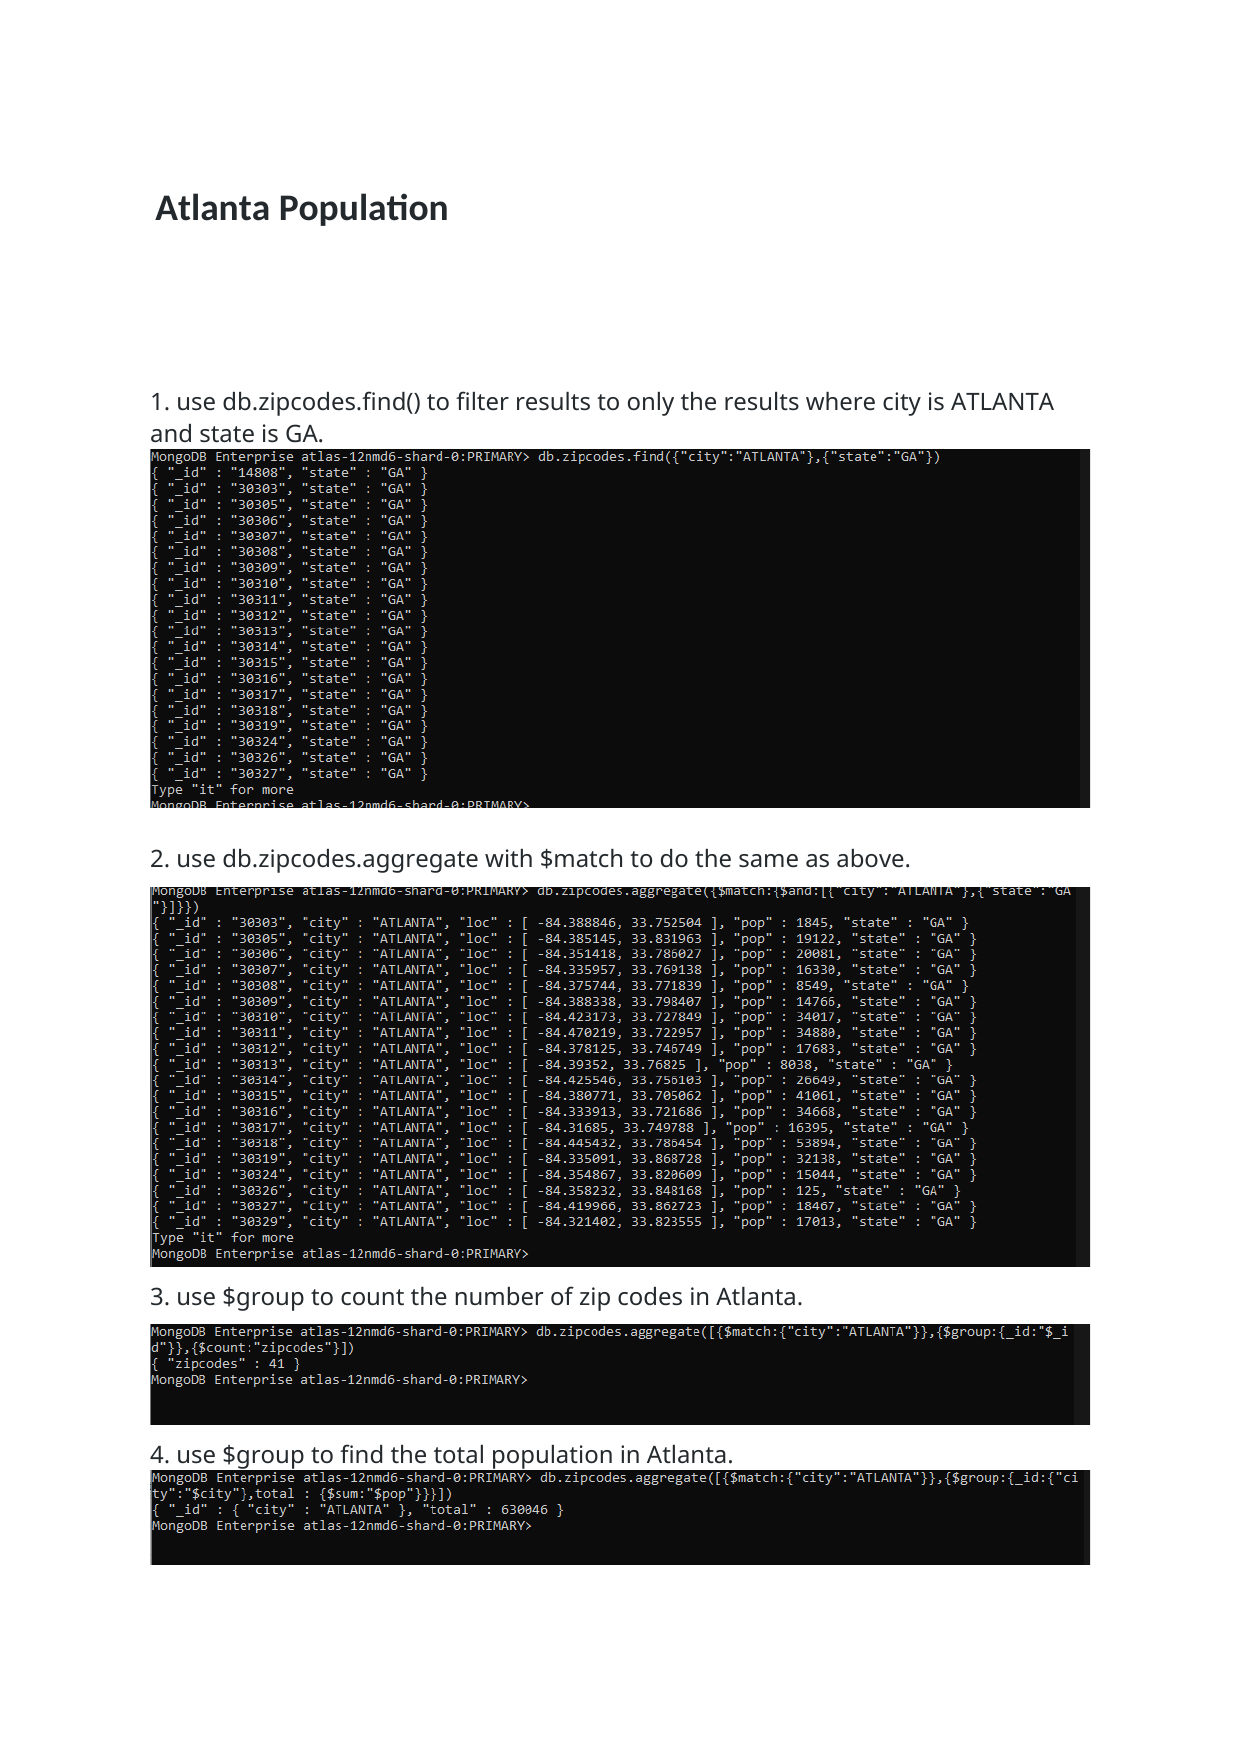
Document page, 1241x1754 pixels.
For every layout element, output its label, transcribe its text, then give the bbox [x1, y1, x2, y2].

picture [150, 887, 1091, 1267]
text Atlanta Population [150, 184, 1090, 230]
text 1. use db.zipcodes.find() to filter results to only the results where city is ATLANTA and state is GA. [150, 384, 1090, 449]
picture [150, 1470, 1091, 1565]
picture [150, 1324, 1091, 1425]
text 3. use $group to count the number of zip codes in Atlanta. [150, 1279, 1090, 1312]
picture [150, 449, 1091, 808]
text 4. use $group to find the total population in Atlanta. [150, 1438, 1090, 1470]
text 2. use db.zipcodes.aggregate with $match to do the same as above. [150, 841, 1090, 874]
